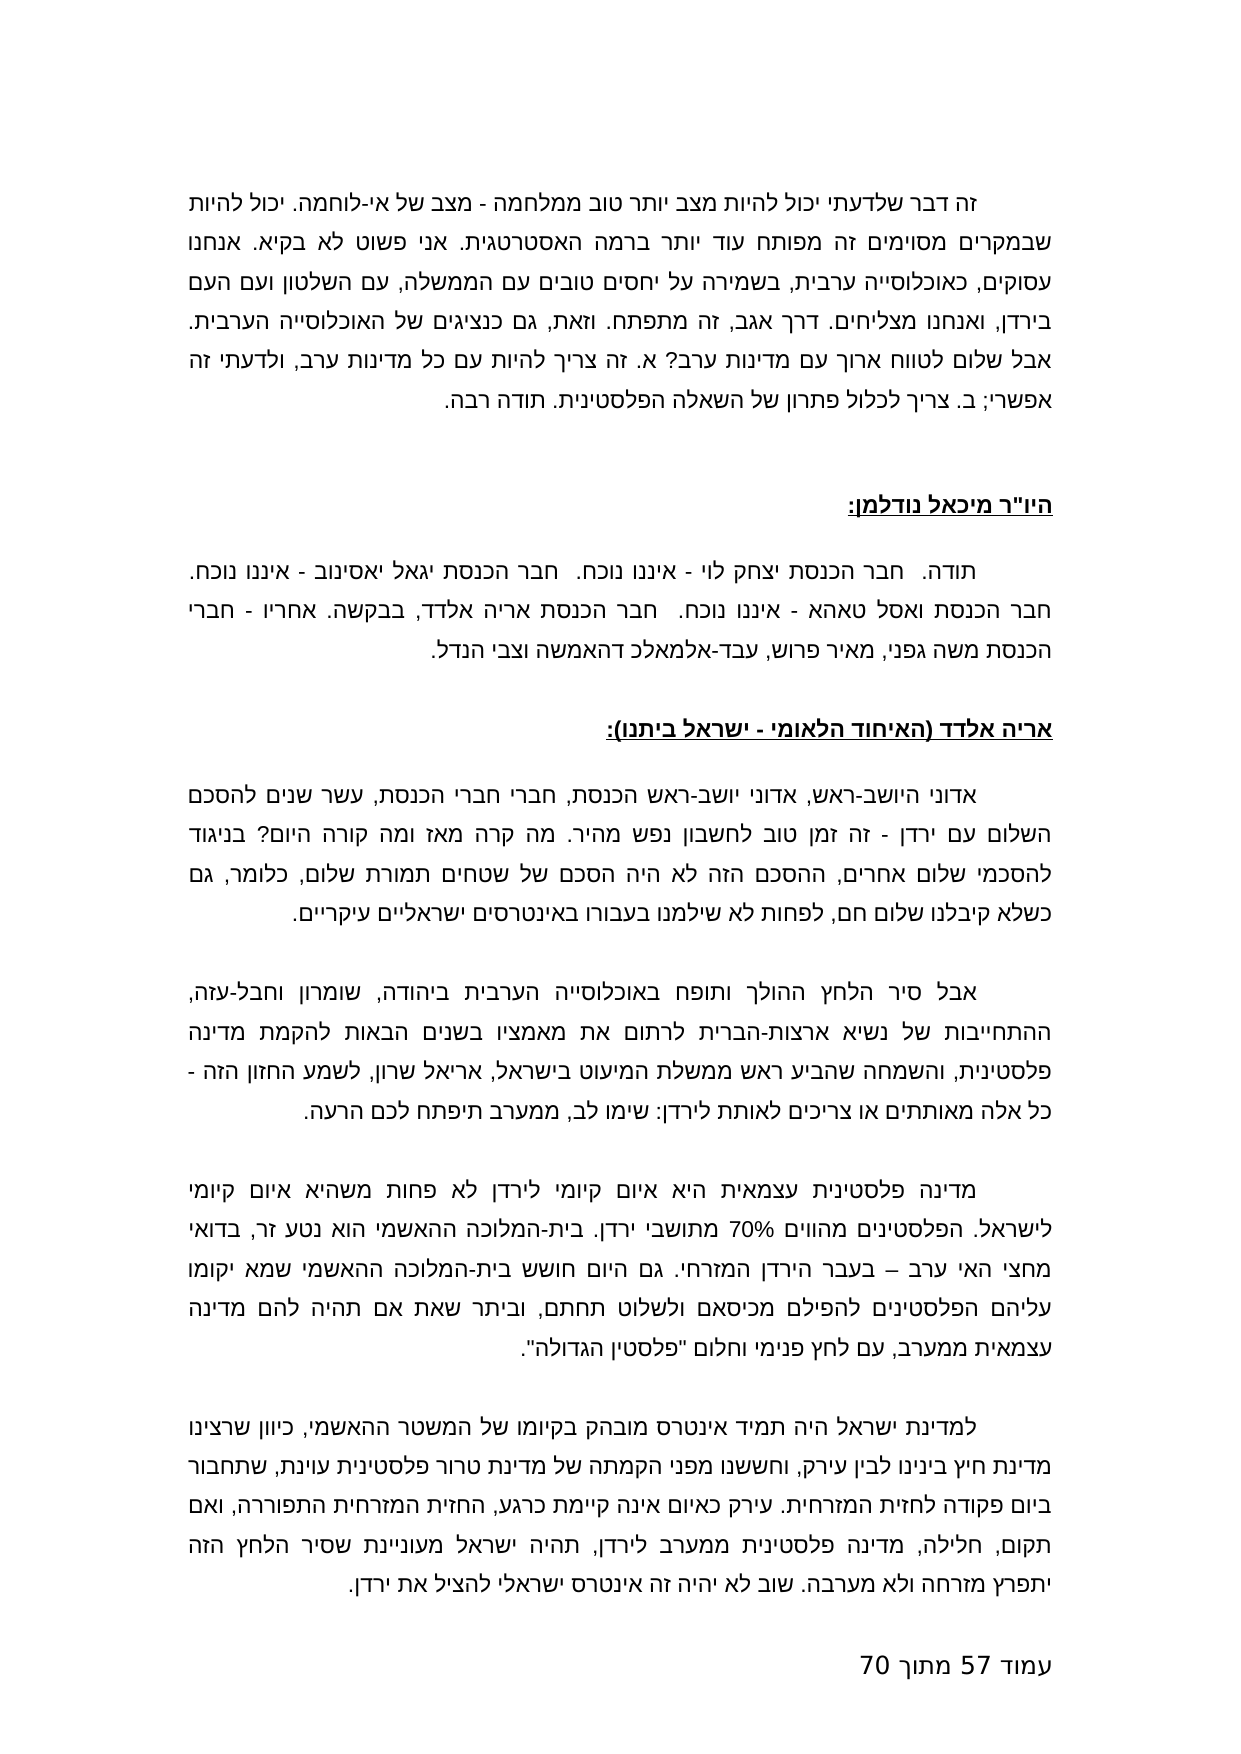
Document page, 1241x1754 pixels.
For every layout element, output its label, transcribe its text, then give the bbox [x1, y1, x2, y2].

text היו"ר מיכאל נודלמן: [187, 492, 1053, 518]
text אדוני היושב-ראש, אדוני יושב-ראש הכנסת, חברי חברי הכנסת, עשר שנים להסכם השלום עם ירדן - זה זמן טוב לחשבון נפש מהיר. מה קרה מאז ומה קורה היום? בניגוד להסכמי שלום אחרים, ההסכם הזה לא היה הסכם של שטחים תמורת שלום, כלומר, גם כשלא קיבלנו שלום חם, לפחות לא שילמנו בעבורו באינטרסים ישראליים עיקריים. [187, 782, 1053, 927]
text תודה. חבר הכנסת יצחק לוי - איננו נוכח. חבר הכנסת יגאל יאסינוב - איננו נוכח. חבר הכנסת ואסל טאהא - איננו נוכח. חבר הכנסת אריה אלדד, בבקשה. אחריו - חברי הכנסת משה גפני, מאיר פרוש, עבד-אלמאלכ דהאמשה וצבי הנדל. [187, 558, 1053, 663]
text אריה אלדד (האיחוד הלאומי - ישראל ביתנו): [187, 716, 1053, 742]
text זה דבר שלדעתי יכול להיות מצב יותר טוב ממלחמה - מצב של אי-לוחמה. יכול להיות שבמקרים מסוימים זה מפותח עוד יותר ברמה האסטרטגית. אני פשוט לא בקיא. אנחנו עסוקים, כאוכלוסייה ערבית, בשמירה על יחסים טובים עם הממשלה, עם השלטון ועם העם בירדן, ואנחנו מצליחים. דרך אגב, זה מתפתח. וזאת, גם כנציגים של האוכלוסייה הערבית. אבל שלום לטווח ארוך עם מדינות ערב? א. זה צריך להיות עם כל מדינות ערב, ולדעתי זה אפשרי; ב. צריך לכלול פתרון של השאלה הפלסטינית. תודה רבה. [187, 189, 1053, 413]
text מדינה פלסטינית עצמאית היא איום קיומי לירדן לא פחות משהיא איום קיומי לישראל. הפלסטינים מהווים 70% מתושבי ירדן. בית-המלוכה ההאשמי הוא נטע זר, בדואי מחצי האי ערב – בעבר הירדן המזרחי. גם היום חושש בית-המלוכה ההאשמי שמא יקומו עליהם הפלסטינים להפילם מכיסאם ולשלוט תחתם, וביתר שאת אם תהיה להם מדינה עצמאית ממערב, עם לחץ פנימי וחלום "פלסטין הגדולה". [187, 1177, 1053, 1361]
text אבל סיר הלחץ ההולך ותופח באוכלוסייה הערבית ביהודה, שומרון וחבל-עזה, ההתחייבות של נשיא ארצות-הברית לרתום את מאמציו בשנים הבאות להקמת מדינה פלסטינית, והשמחה שהביע ראש ממשלת המיעוט בישראל, אריאל שרון, לשמע החזון הזה - כל אלה מאותתים או צריכים לאותת לירדן: שימו לב, ממערב תיפתח לכם הרעה. [187, 979, 1053, 1124]
text למדינת ישראל היה תמיד אינטרס מובהק בקיומו של המשטר ההאשמי, כיוון שרצינו מדינת חיץ בינינו לבין עירק, וחששנו מפני הקמתה של מדינת טרור פלסטינית עוינת, שתחבור ביום פקודה לחזית המזרחית. עירק כאיום אינה קיימת כרגע, החזית המזרחית התפוררה, ואם תקום, חלילה, מדינה פלסטינית ממערב לירדן, תהיה ישראל מעוניינת שסיר הלחץ הזה יתפרץ מזרחה ולא מערבה. שוב לא יהיה זה אינטרס ישראלי להציל את ירדן. [187, 1413, 1053, 1598]
